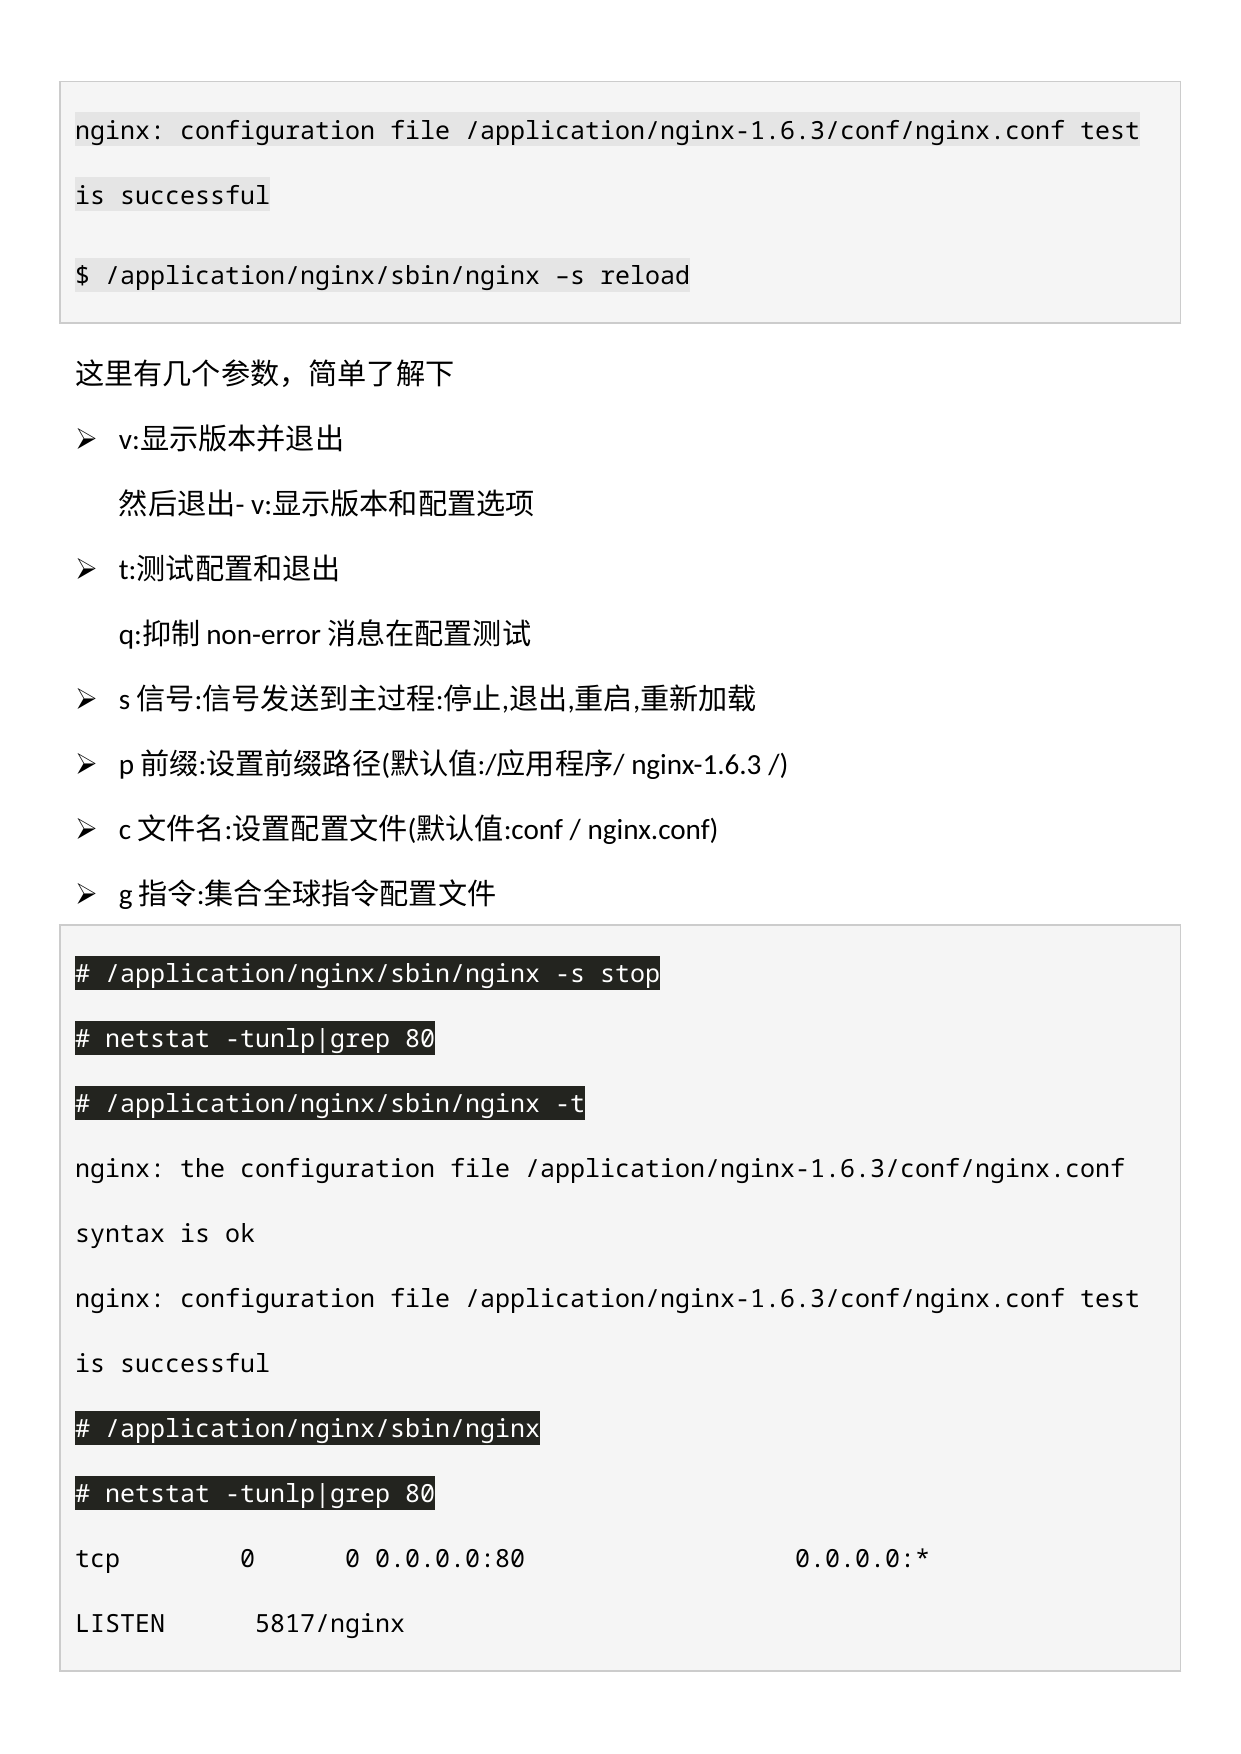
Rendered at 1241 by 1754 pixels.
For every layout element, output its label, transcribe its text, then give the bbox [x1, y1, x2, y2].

list p前缀:设置前缀路径(默认值:/应用程序/ nginx-1.6.3 /) [75, 729, 1165, 794]
text 这里有几个参数，简单了解下 [75, 339, 1165, 404]
text nginx: configuration file /application/nginx-1.6.3/conf/nginx.conf test is successful [61, 82, 1180, 226]
list t:测试配置和退出 q:抑制non-error消息在配置测试 [75, 534, 1165, 664]
text $ /application/nginx/sbin/nginx –s reload [61, 226, 1180, 322]
list v:显示版本并退出 然后退出- v:显示版本和配置选项 [75, 404, 1165, 534]
list c文件名:设置配置文件(默认值:conf / nginx.conf) [75, 794, 1165, 859]
list g指令:集合全球指令配置文件 [75, 859, 1165, 924]
text # /application/nginx/sbin/nginx -s stop # netstat -tunlp|grep 80 # /application/nginx/sbin/nginx -t nginx: the configuration file /application/nginx-1.6.3/conf/nginx.conf syntax is ok nginx: configuration file /application/nginx-1.6.3/conf/nginx.conf test is successful # /application/nginx/sbin/nginx # netstat -tunlp|grep 80 tcp 0 0 0.0.0.0:80 0.0.0.0:* LISTEN 5817/nginx [61, 926, 1180, 1670]
list s信号:信号发送到主过程:停止,退出,重启,重新加载 [75, 664, 1165, 729]
